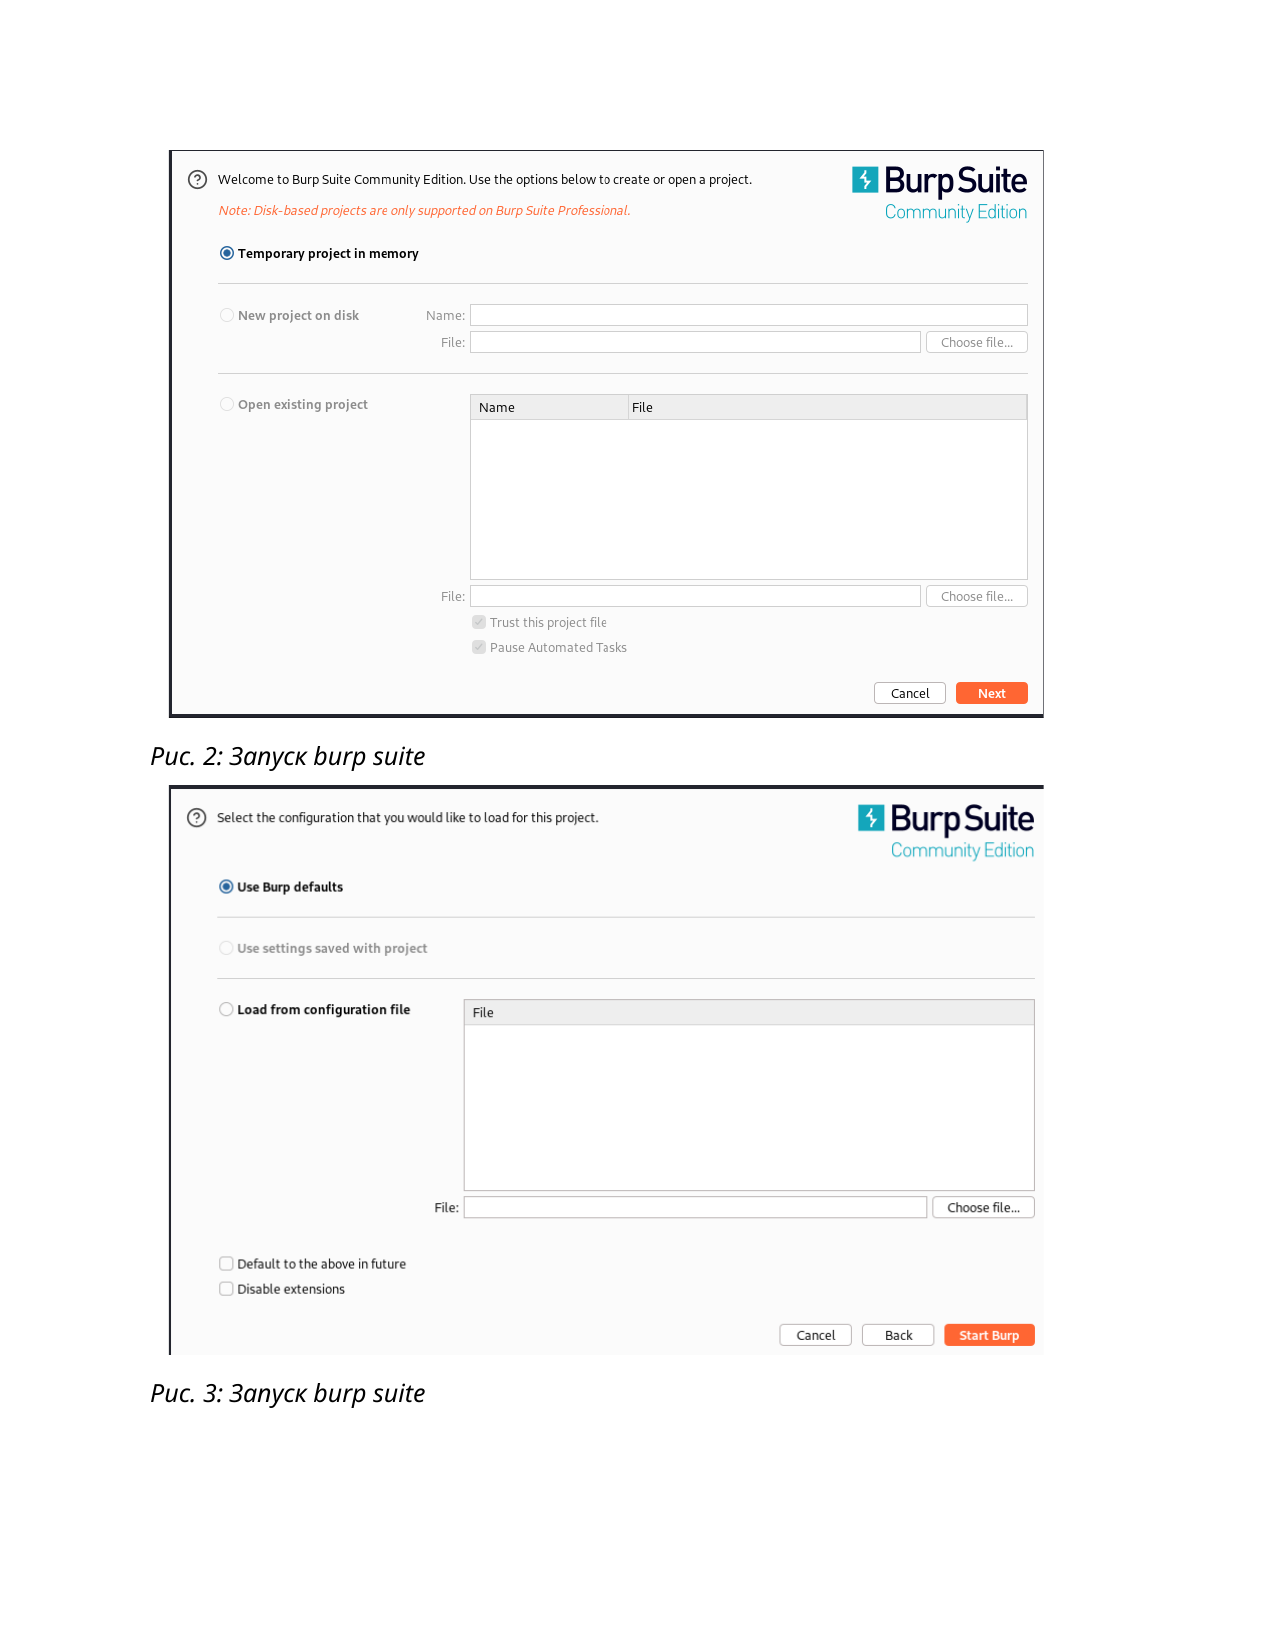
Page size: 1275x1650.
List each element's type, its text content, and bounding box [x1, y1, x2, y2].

picture [168, 150, 1044, 718]
text Рис. 2: Запуск burp suite [150, 738, 1125, 773]
picture [168, 785, 1044, 1355]
text Рис. 3: Запуск burp suite [150, 1376, 1125, 1409]
